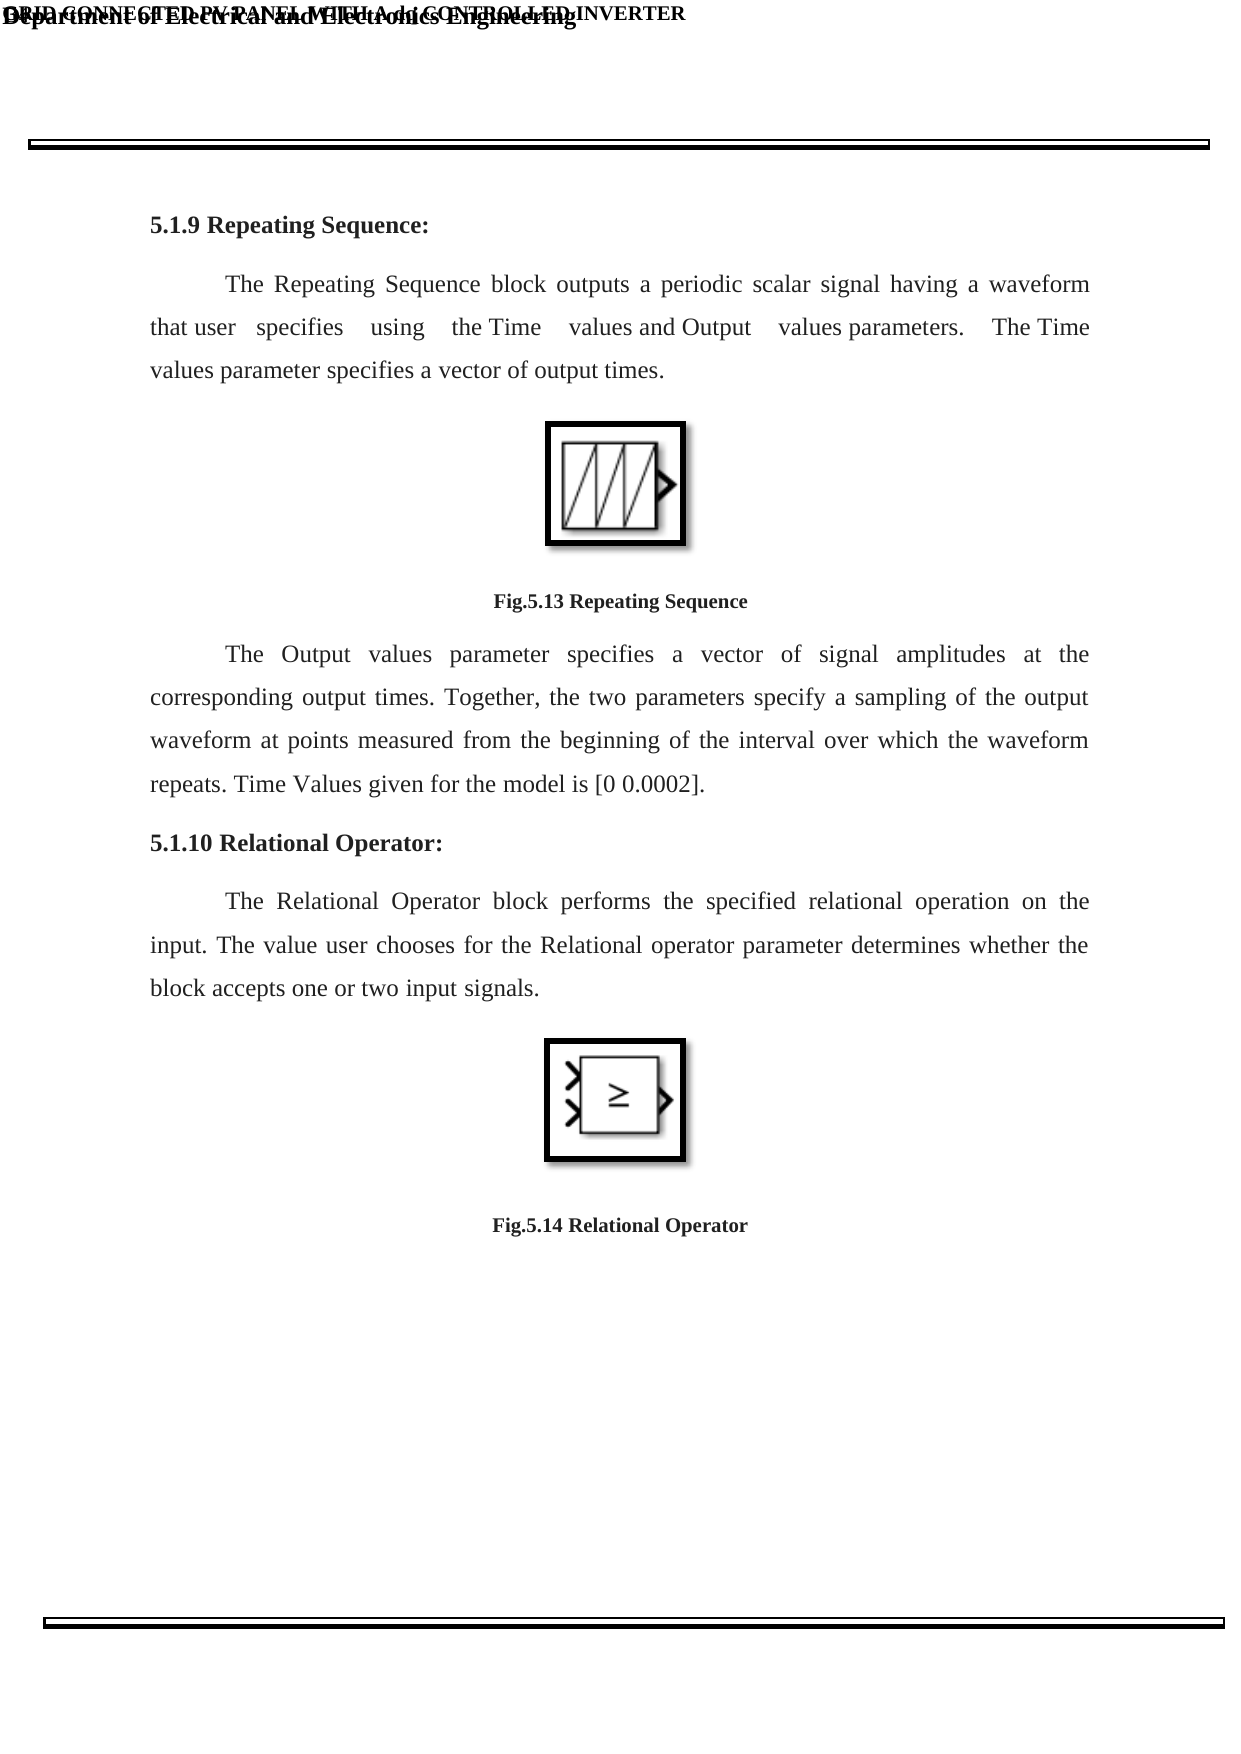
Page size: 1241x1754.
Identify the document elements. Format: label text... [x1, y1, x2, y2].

subtitle Relational Operator: [150, 828, 1186, 857]
picture [541, 1035, 697, 1173]
text The Output values parameter specifies a vector of signal amplitudes at the corresponding output times. Together, the two parameters specify a sampling of the output waveform at points measured from the beginning of the interval over which the waveform repeats. Time Values given for the model is [0 0.0002]. [150, 639, 1090, 797]
text The Relational Operator block performs the specified relational operation on the input. The value user chooses for the Relational operator parameter determines whether the block accepts one or two input signals. [150, 886, 1090, 1002]
text Fig.5.14 Relational Operator [165, 1213, 1075, 1237]
subtitle Repeating Sequence: [150, 210, 1186, 239]
text Fig.5.13 Repeating Sequence [166, 589, 1076, 613]
text The Repeating Sequence block outputs a periodic scalar signal having a waveform that user specifies using the Time values and Output values parameters. The Time values parameter specifies a vector of output times. [150, 269, 1090, 384]
picture [542, 418, 698, 557]
